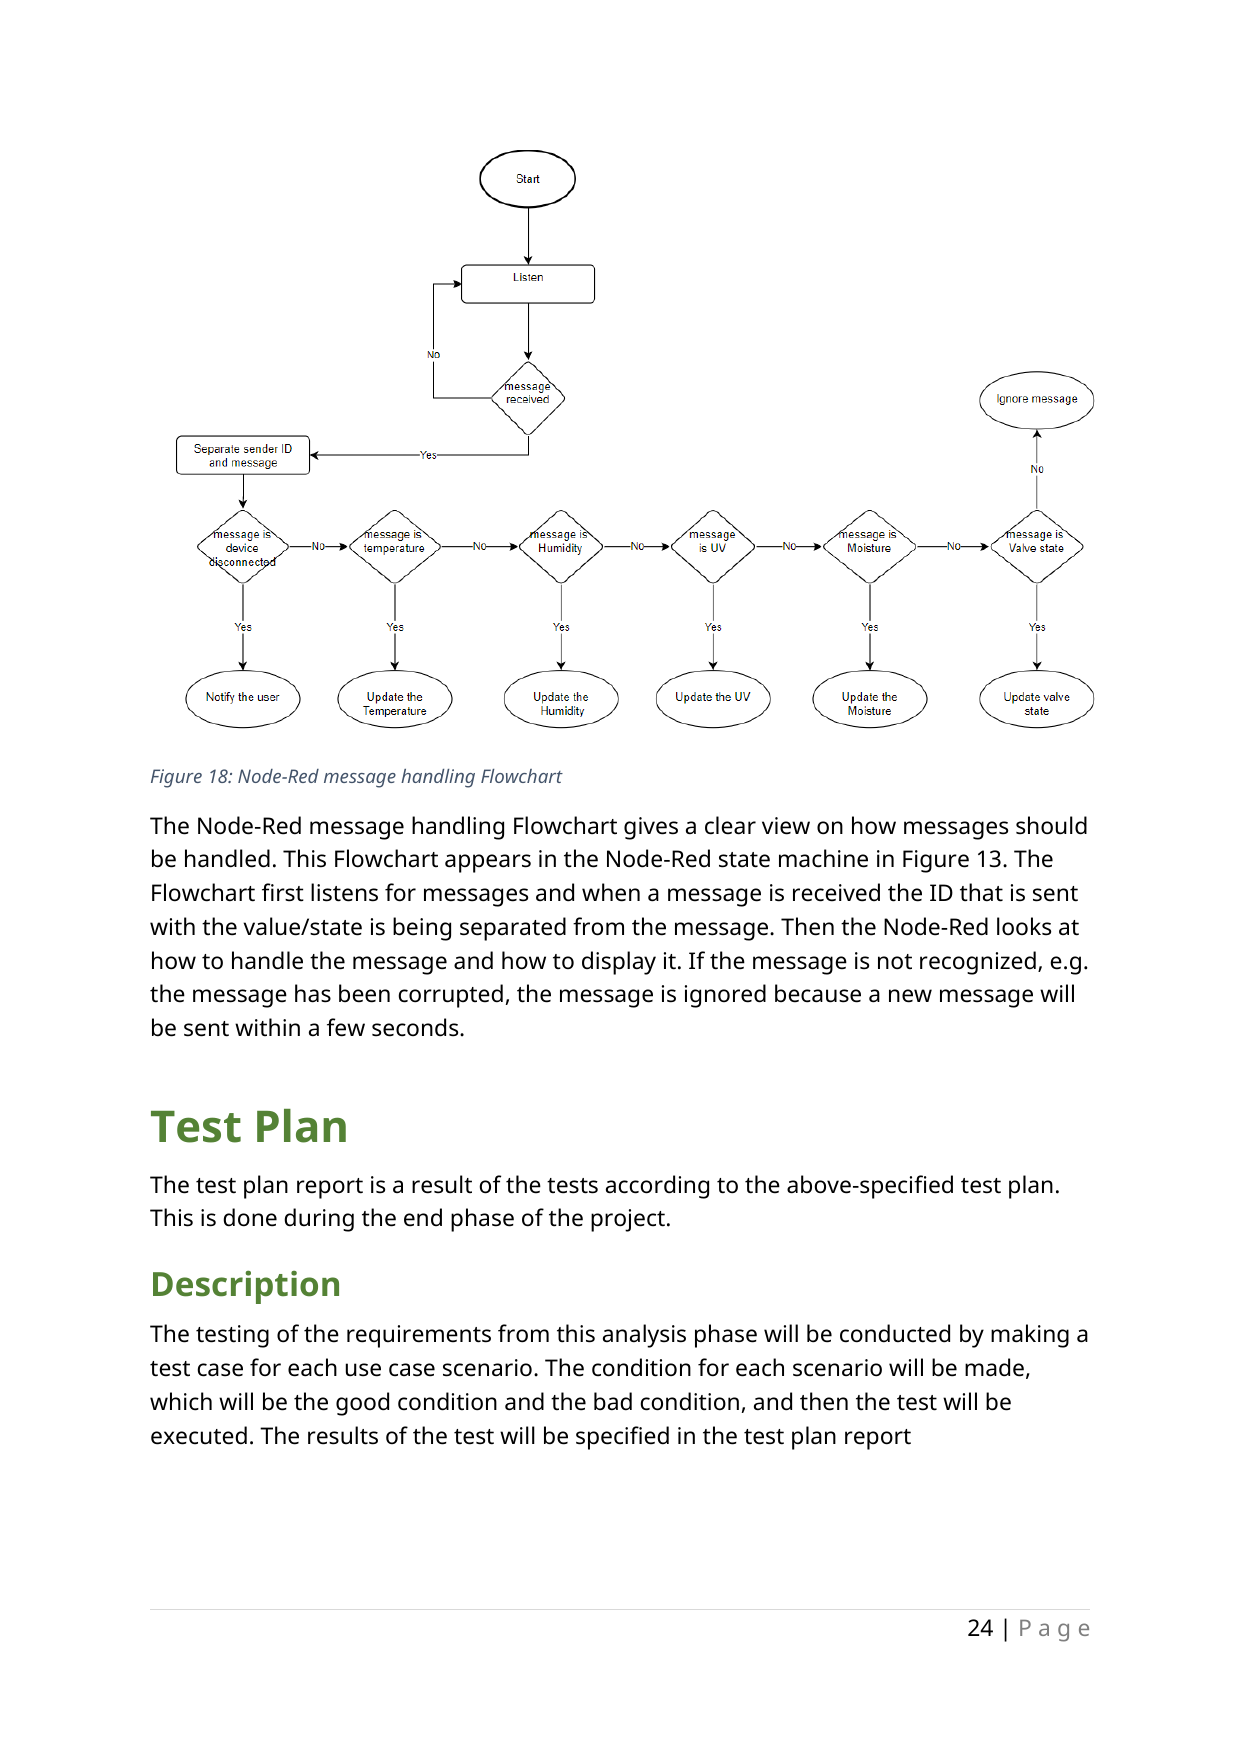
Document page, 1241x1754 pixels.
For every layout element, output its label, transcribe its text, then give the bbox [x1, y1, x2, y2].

subtitle Test Plan [150, 1096, 1090, 1156]
text The test plan report is a result of the tests according to the above-specified test plan. This is done during the end phase of the project. [150, 1168, 1090, 1233]
subtitle Description [150, 1261, 1090, 1306]
text Figure 18: Node-Red message handling Flowchart [150, 763, 1090, 789]
text The Node-Red message handling Flowchart gives a clear view on how messages should be handled. This Flowchart appears in the Node-Red state machine in Figure 13. The Flowchart first listens for messages and when a message is received the ID that is sent with the value/state is being separated from the message. Then the Node-Red looks at how to handle the message and how to display it. If the message is not recognized, e.g. the message has been corrupted, the message is ignored because a new message will be sent within a few seconds. [150, 810, 1090, 1043]
picture [150, 150, 1112, 736]
text The testing of the requirements from this analysis phase will be conducted by making a test case for each use case scenario. The condition for each scenario will be made, which will be the good condition and the bad condition, and then the test will be executed. The results of the test will be specified in the test plan report [150, 1318, 1090, 1451]
